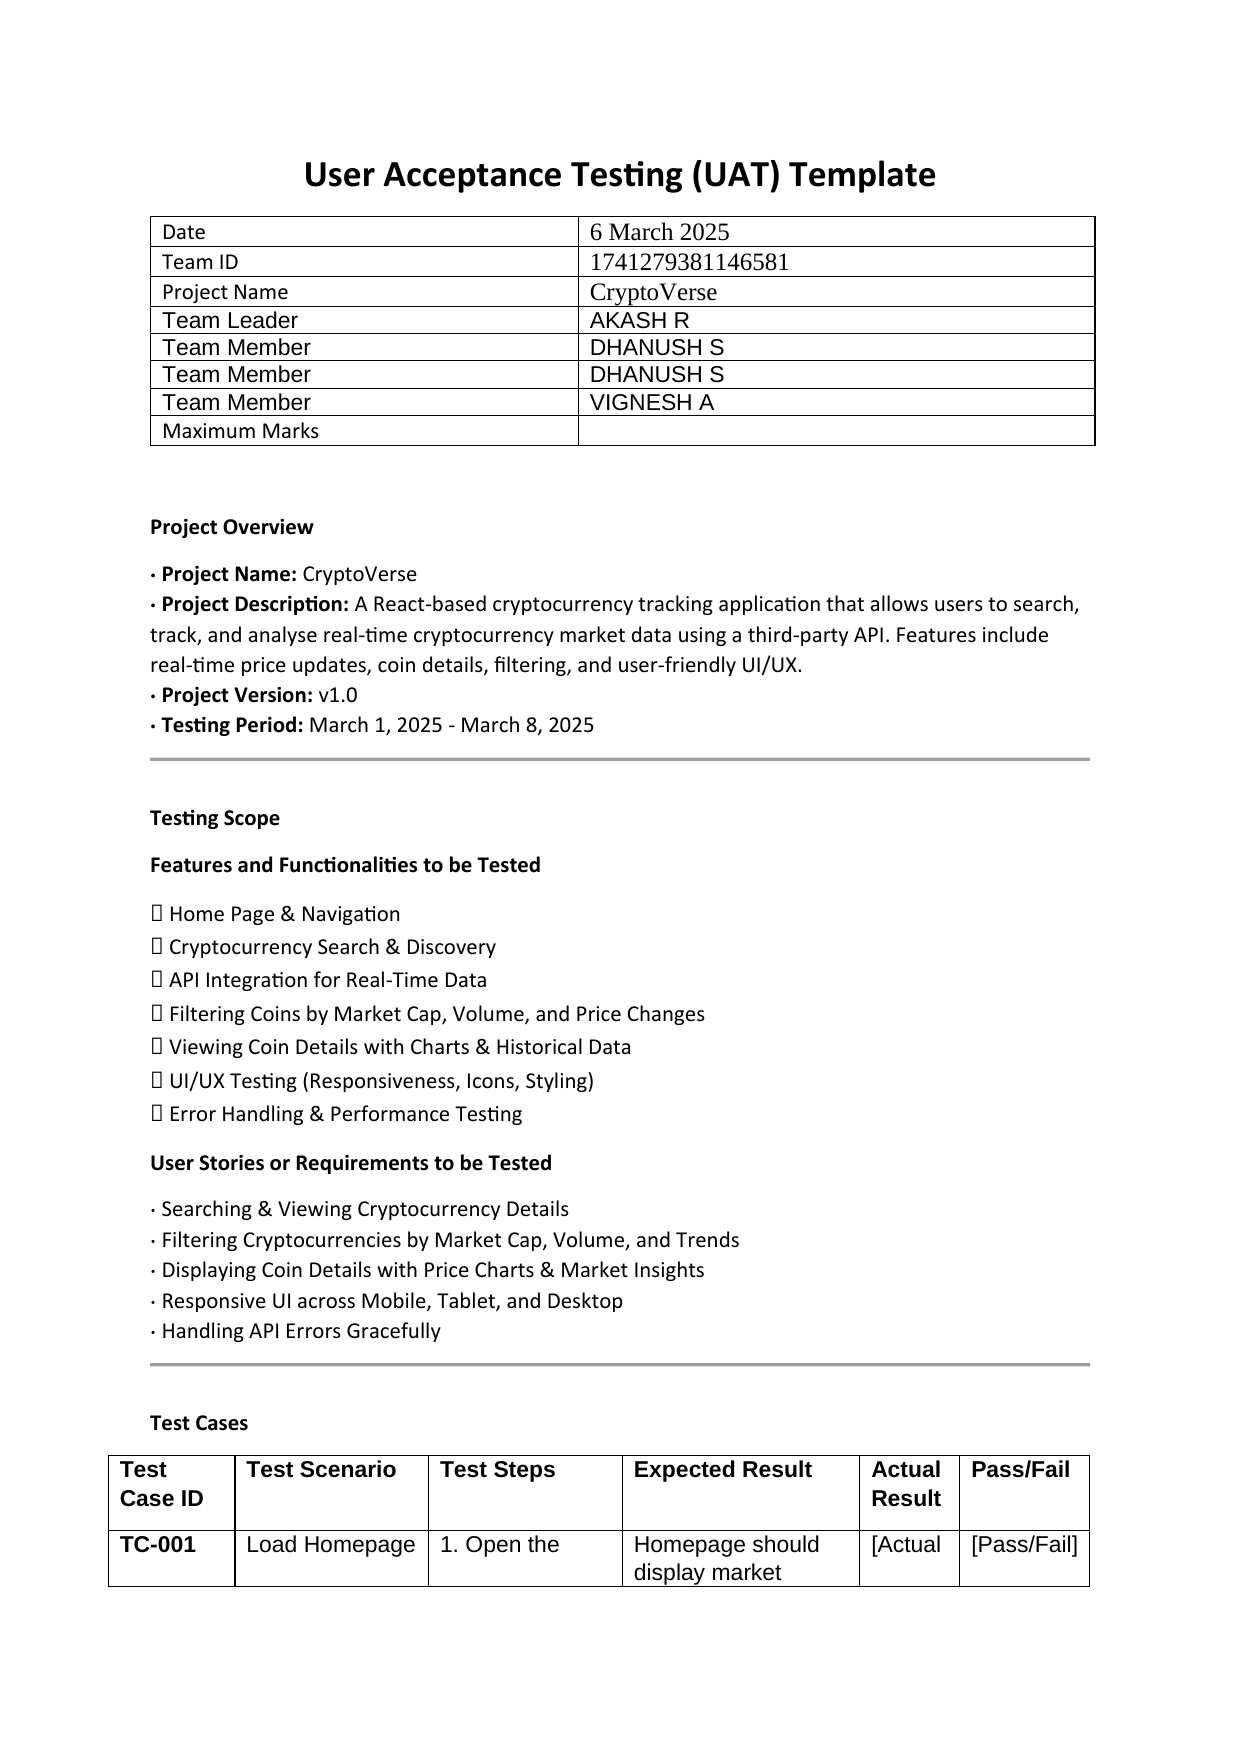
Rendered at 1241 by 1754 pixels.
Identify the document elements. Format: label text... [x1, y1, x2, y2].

table_cell [Actual Result] [860, 1531, 959, 1586]
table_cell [429, 1531, 622, 1586]
table_cell Team Member [151, 389, 578, 415]
table_cell Project Name [151, 277, 578, 306]
table_header Test Scenario [236, 1456, 428, 1530]
table_cell DHANUSH S [579, 361, 1094, 388]
text User Acceptance Testing (UAT) Template [150, 150, 1090, 196]
table_header Test Steps [429, 1456, 622, 1530]
text Features and Functionalities to be Tested [150, 850, 1090, 878]
table_header 6 March 2025 [579, 217, 1094, 246]
table_cell Team Leader [151, 307, 578, 333]
text User Stories or Requirements to be Tested [150, 1148, 1090, 1176]
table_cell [623, 1531, 859, 1586]
text Test Cases [150, 1408, 1090, 1436]
table_cell CryptoVerse [579, 277, 1094, 306]
table_header Date [151, 217, 578, 246]
table_cell TC-001 [109, 1531, 234, 1586]
table_cell Team ID [151, 247, 578, 276]
table_cell Team Member [151, 361, 578, 388]
table_header Expected Result [623, 1456, 859, 1530]
table_cell Maximum Marks [151, 416, 578, 445]
table_cell AKASH R [579, 307, 1094, 333]
text Testing Scope [150, 803, 1090, 831]
table_header Actual Result [860, 1456, 959, 1530]
text Project Overview [150, 512, 1090, 540]
table_cell Team Member [151, 334, 578, 360]
table_cell DHANUSH S [579, 334, 1094, 360]
text Home Page & Navigation Cryptocurrency Search & Discovery API Integration for Real-Time Data Filtering Coins by Market Cap, Volume, and Price Changes Viewing Coin Details with Charts & Historical Data UI/UX Testing (Responsiveness, Icons, Styling) Error Handling & Performance Testing [150, 897, 1090, 1128]
text 📌 Searching & Viewing Cryptocurrency Details 📌 Filtering Cryptocurrencies by Market Cap, Volume, and Trends 📌 Displaying Coin Details with Price Charts & Market Insights 📌 Responsive UI across Mobile, Tablet, and Desktop 📌 Handling API Errors Gracefully [150, 1194, 1090, 1344]
text 📌 Project Name: CryptoVerse 📌 Project Description: A React-based cryptocurrency tracking application that allows users to search, track, and analyse real-time cryptocurrency market data using a third-party API. Features include real-time price updates, coin details, filtering, and user-friendly UI/UX. 📌 Project Version: v1.0 📌 Testing Period: March 1, 2025 - March 8, 2025 [150, 559, 1090, 739]
table_cell [Pass/Fail] [960, 1531, 1089, 1586]
table_cell VIGNESH A [579, 389, 1094, 415]
table_cell Load Homepage [236, 1531, 428, 1586]
table_cell [579, 416, 1094, 445]
table_header Pass/Fail [960, 1456, 1089, 1530]
table_header Test Case ID [109, 1456, 234, 1530]
table_cell 1741279381146581 [579, 247, 1094, 276]
